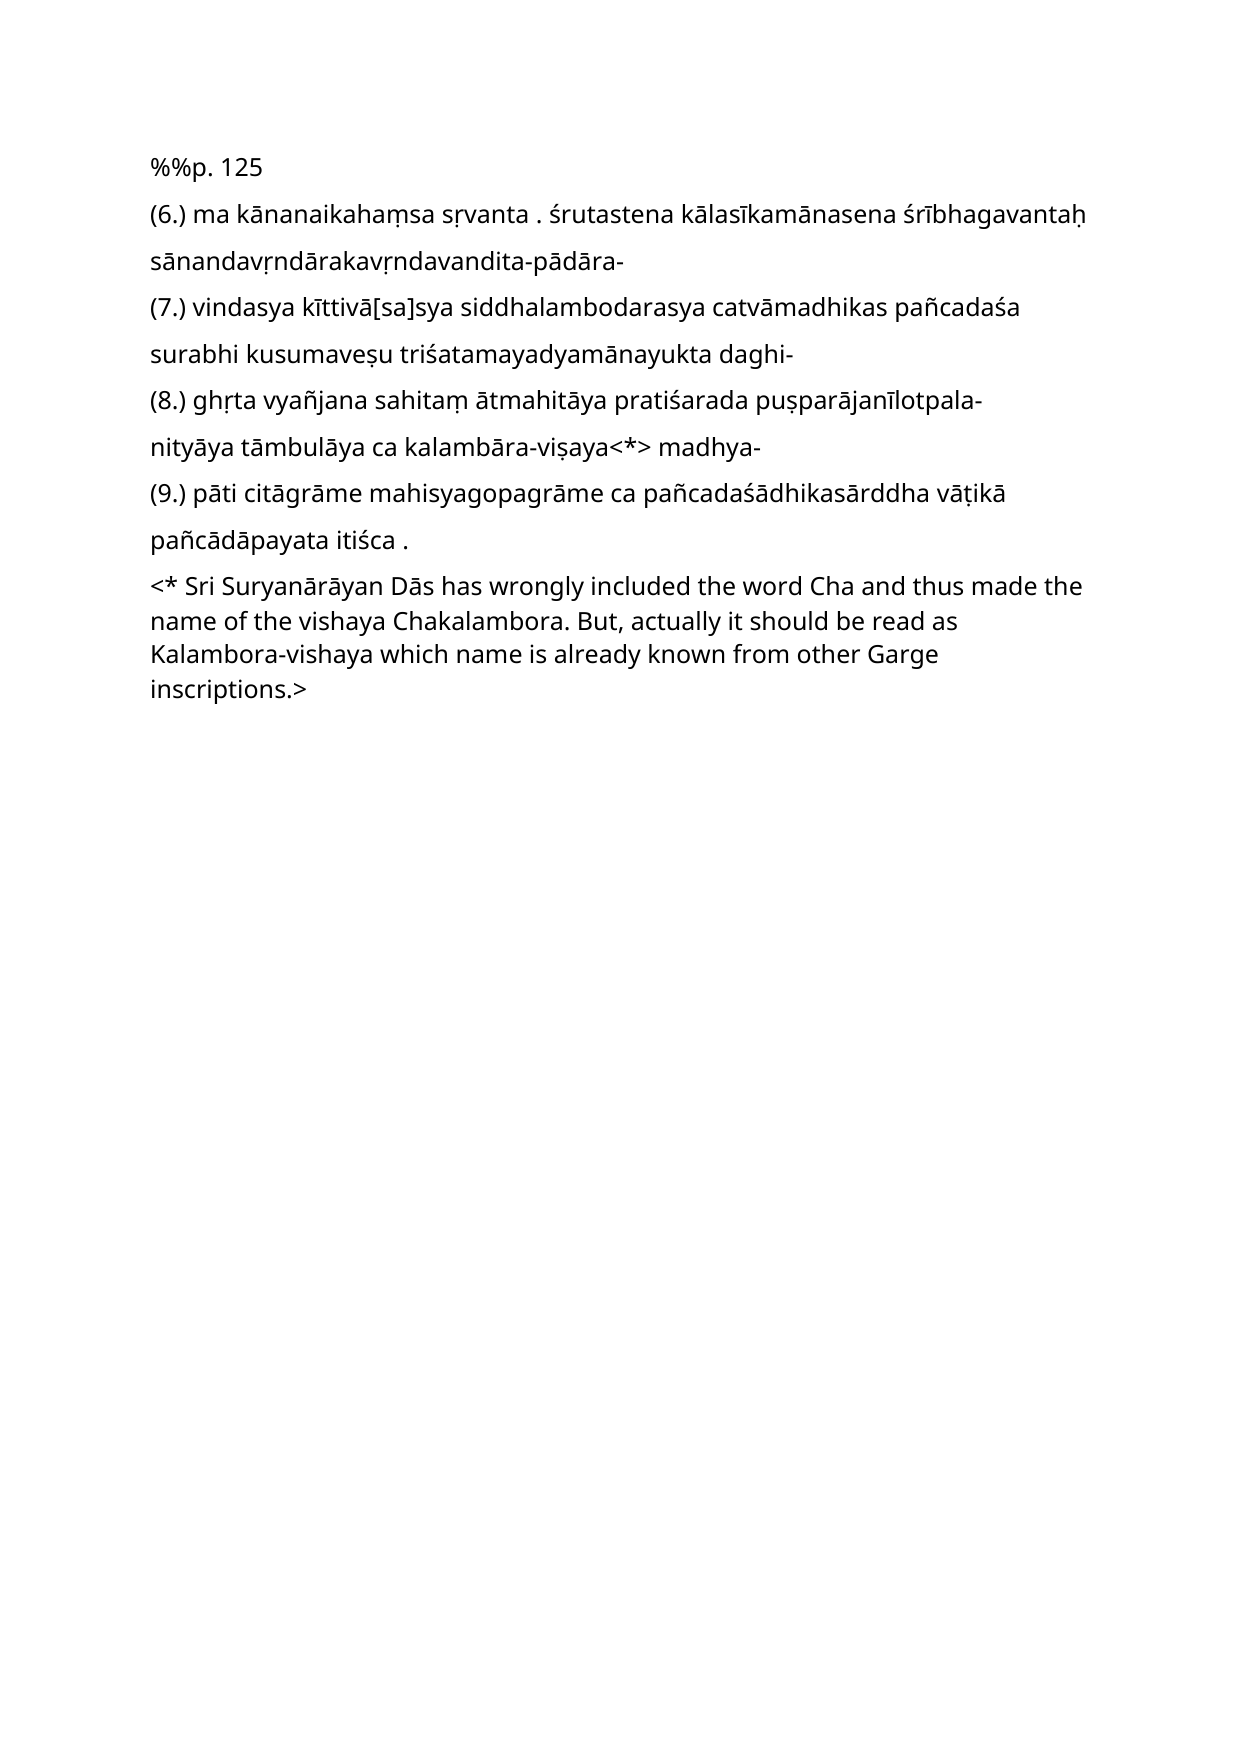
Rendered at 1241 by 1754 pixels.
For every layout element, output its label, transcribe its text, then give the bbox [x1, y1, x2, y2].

text surabhi kusumaveṣu triśatamayadyamānayukta daghi- [150, 336, 1090, 370]
text pañcādāpayata itiśca . [150, 522, 1090, 557]
text nityāya tāmbulāya ca kalambāra-viṣaya<*> madhya- [150, 429, 1090, 463]
text %%p. 125 [150, 150, 1090, 184]
text (7.) vindasya kīttivā[sa]sya siddhalambodarasya catvāmadhikas pañcadaśa [150, 290, 1090, 324]
text (6.) ma kānanaikahaṃsa sṛvanta . śrutastena kālasīkamānasena śrībhagavantaḥ [150, 197, 1090, 231]
text (8.) ghṛta vyañjana sahitaṃ ātmahitāya pratiśarada puṣparājanīlotpala- [150, 383, 1090, 417]
text (9.) pāti citāgrāme mahisyagopagrāme ca pañcadaśādhikasārddha vāṭikā [150, 476, 1090, 510]
text <* Sri Suryanārāyan Dās has wrongly included the word Cha and thus made the name of the vishaya Chakalambora. But, actually it should be read as Kalambora-vishaya which name is already known from other Garge inscriptions.> [150, 569, 1090, 705]
text sānandavṛndārakavṛndavandita-pādāra- [150, 243, 1090, 277]
